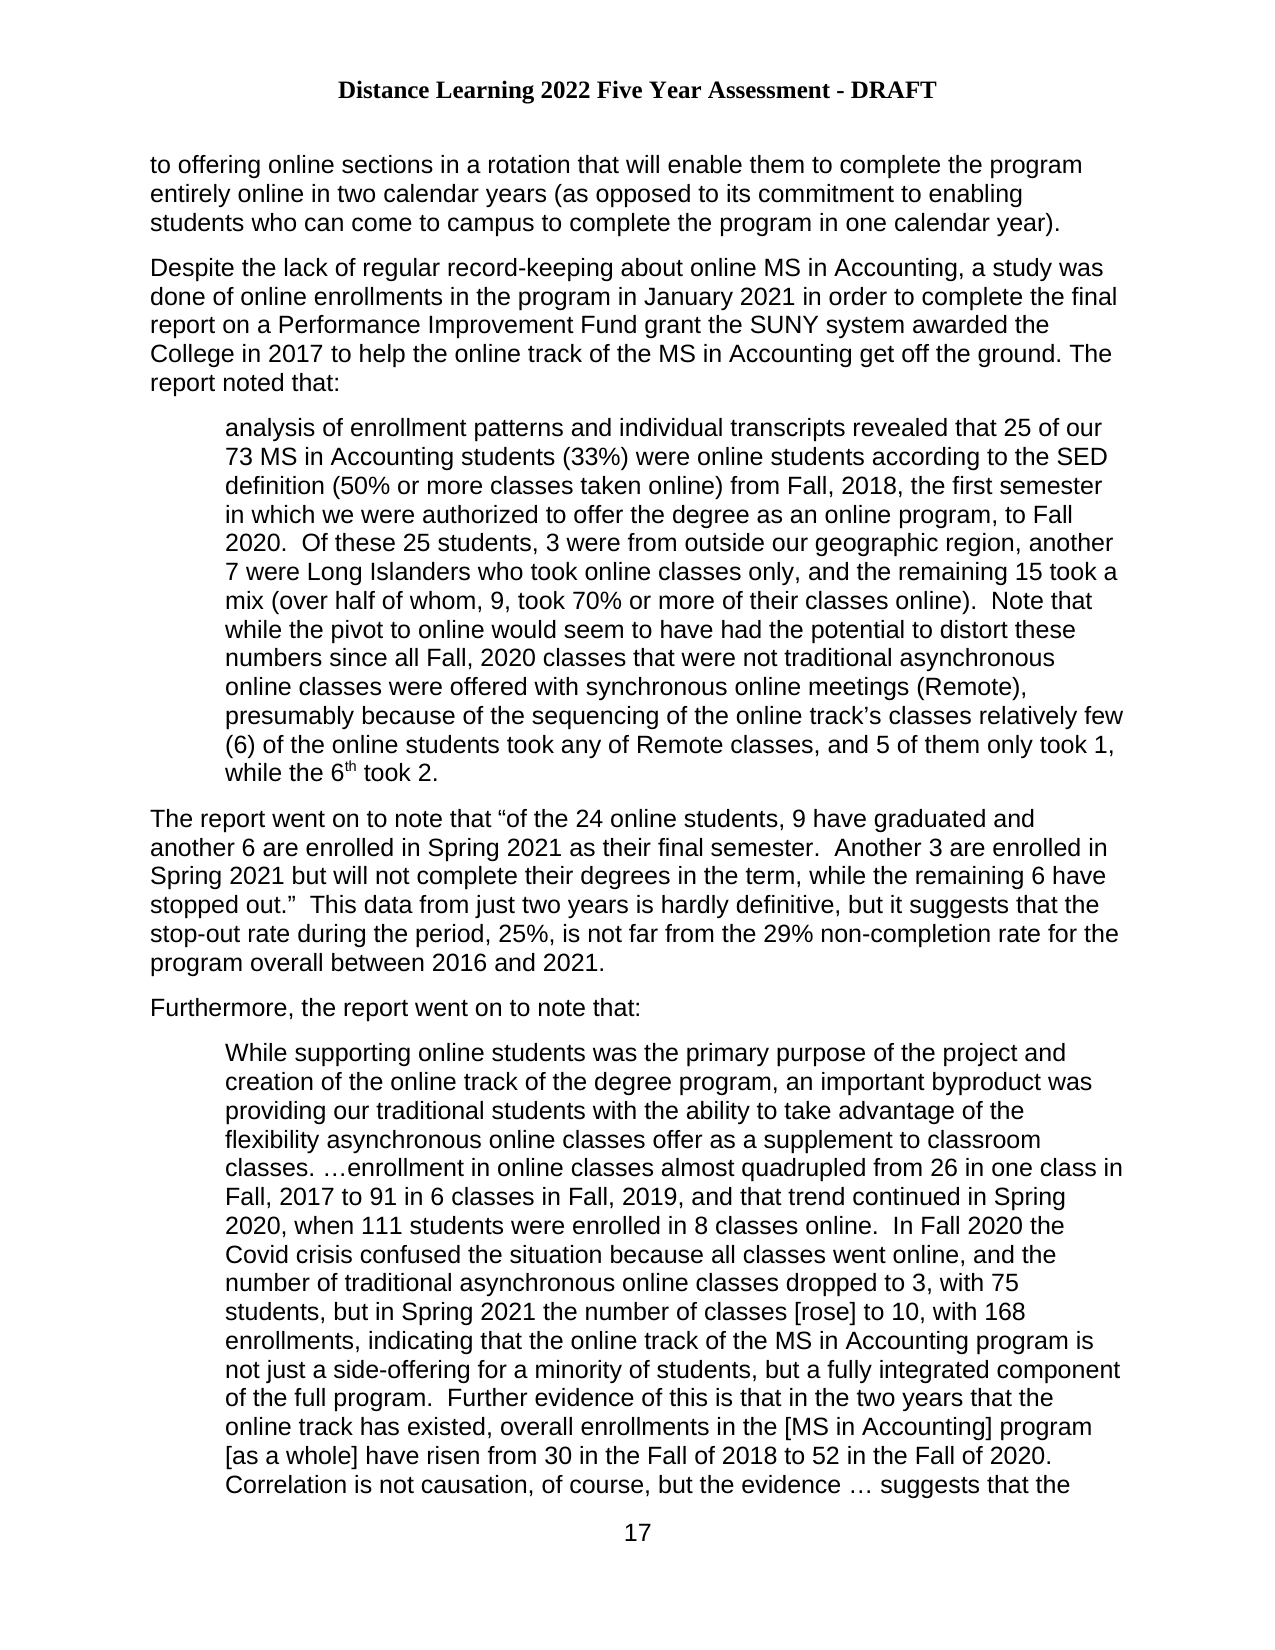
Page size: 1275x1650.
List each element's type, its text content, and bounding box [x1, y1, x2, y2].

text The report went on to note that “of the 24 online students, 9 have graduated and another 6 are enrolled in Spring 2021 as their final semester. Another 3 are enrolled in Spring 2021 but will not complete their degrees in the term, while the remaining 6 have stopped out.” This data from just two years is hardly definitive, but it suggests that the stop-out rate during the period, 25%, is not far from the 29% non-completion rate for the program overall between 2016 and 2021. [150, 804, 1125, 976]
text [225, 1038, 1125, 1498]
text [150, 150, 1125, 236]
text Furthermore, the report went on to note that: [150, 993, 1125, 1022]
text Despite the lack of regular record-keeping about online MS in Accounting, a study was done of online enrollments in the program in January 2021 in order to complete the final report on a Performance Improvement Fund grant the SUNY system awarded the College in 2017 to help the online track of the MS in Accounting get off the ground. The report noted that: [150, 253, 1125, 397]
text analysis of enrollment patterns and individual transcripts revealed that 25 of our 73 MS in Accounting students (33%) were online students according to the SED definition (50% or more classes taken online) from Fall, 2018, the first semester in which we were authorized to offer the degree as an online program, to Fall 2020. Of these 25 students, 3 were from outside our geographic region, another 7 were Long Islanders who took online classes only, and the remaining 15 took a mix (over half of whom, 9, took 70% or more of their classes online). Note that while the pivot to online would seem to have had the potential to distort these numbers since all Fall, 2020 classes that were not traditional asynchronous online classes were offered with synchronous online meetings (Remote), presumably because of the sequencing of the online track’s classes relatively few (6) of the online students took any of Remote classes, and 5 of them only took 1, while the 6th took 2. [225, 413, 1125, 787]
